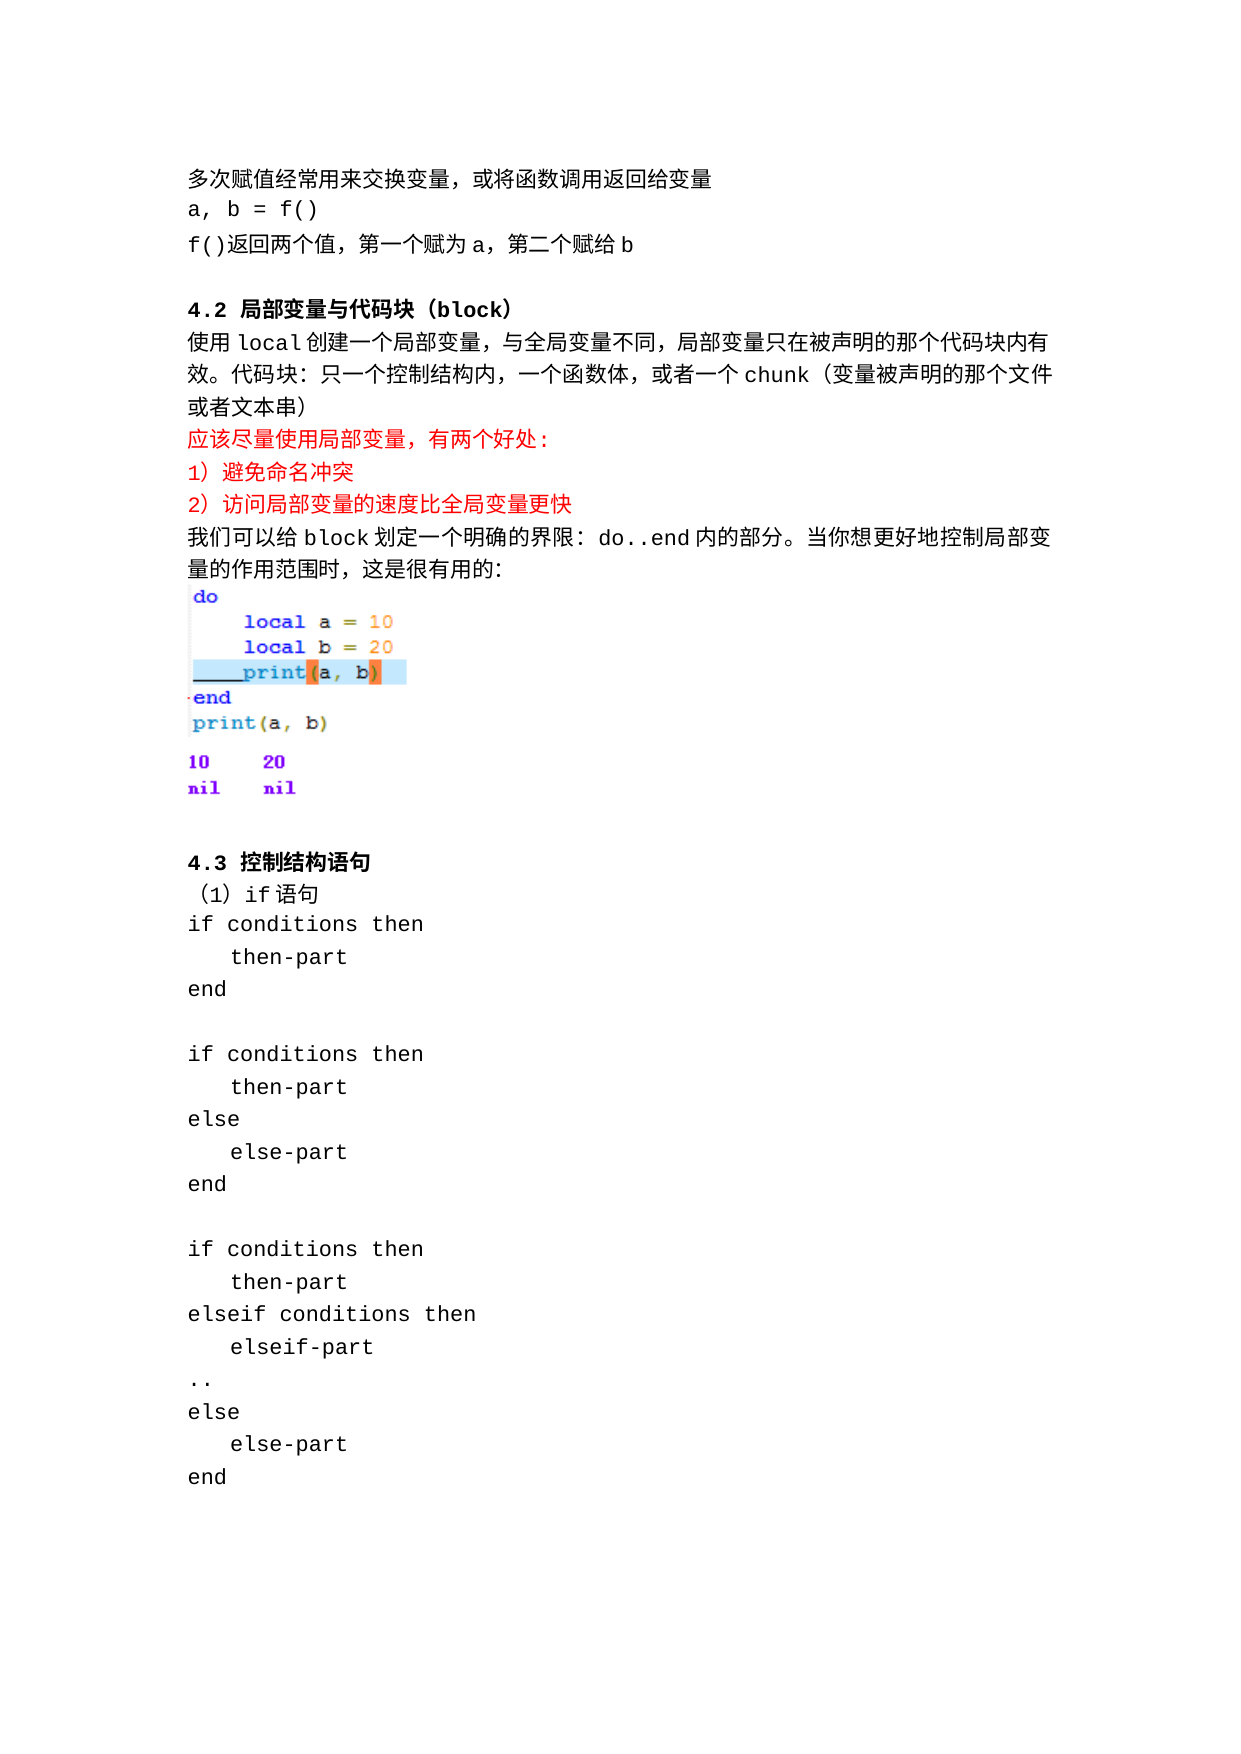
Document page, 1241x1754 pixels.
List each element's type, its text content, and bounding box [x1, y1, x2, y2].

text elseif-part [187, 1332, 1053, 1364]
text a, b = f() [187, 194, 1053, 227]
text then-part [187, 1072, 1053, 1104]
text 应该尽量使用局部变量，有两个好处: [187, 422, 1053, 454]
picture [187, 584, 407, 737]
text if conditions then [187, 1039, 1053, 1072]
text end [187, 1462, 1053, 1494]
text 2）访问局部变量的速度比全局变量更快 [187, 487, 1053, 519]
text else [187, 1104, 1053, 1137]
text 多次赋值经常用来交换变量，或将函数调用返回给变量 [187, 162, 1053, 194]
text else [187, 1397, 1053, 1429]
text f()返回两个值，第一个赋为a，第二个赋给b [187, 227, 1053, 259]
text elseif conditions then [187, 1299, 1053, 1332]
text 1）避免命名冲突 [187, 454, 1053, 487]
picture [187, 747, 302, 799]
text 使用local创建一个局部变量，与全局变量不同，局部变量只在被声明的那个代码块内有效。代码块：只一个控制结构内，一个函数体，或者一个chunk（变量被声明的那个文件或者文本串） [187, 324, 1053, 422]
text end [187, 974, 1053, 1007]
text 4.2 局部变量与代码块（block） [187, 292, 1053, 324]
text （1）if语句 [187, 877, 1053, 909]
text then-part [187, 942, 1053, 974]
text if conditions then [187, 1234, 1053, 1267]
text if conditions then [187, 909, 1053, 942]
text 4.3 控制结构语句 [187, 844, 1053, 877]
text end [187, 1169, 1053, 1202]
text then-part [187, 1267, 1053, 1299]
text 我们可以给block划定一个明确的界限：do..end内的部分。当你想更好地控制局部变量的作用范围时，这是很有用的： [187, 519, 1053, 584]
text else-part [187, 1429, 1053, 1462]
text else-part [187, 1137, 1053, 1169]
text .. [187, 1364, 1053, 1397]
